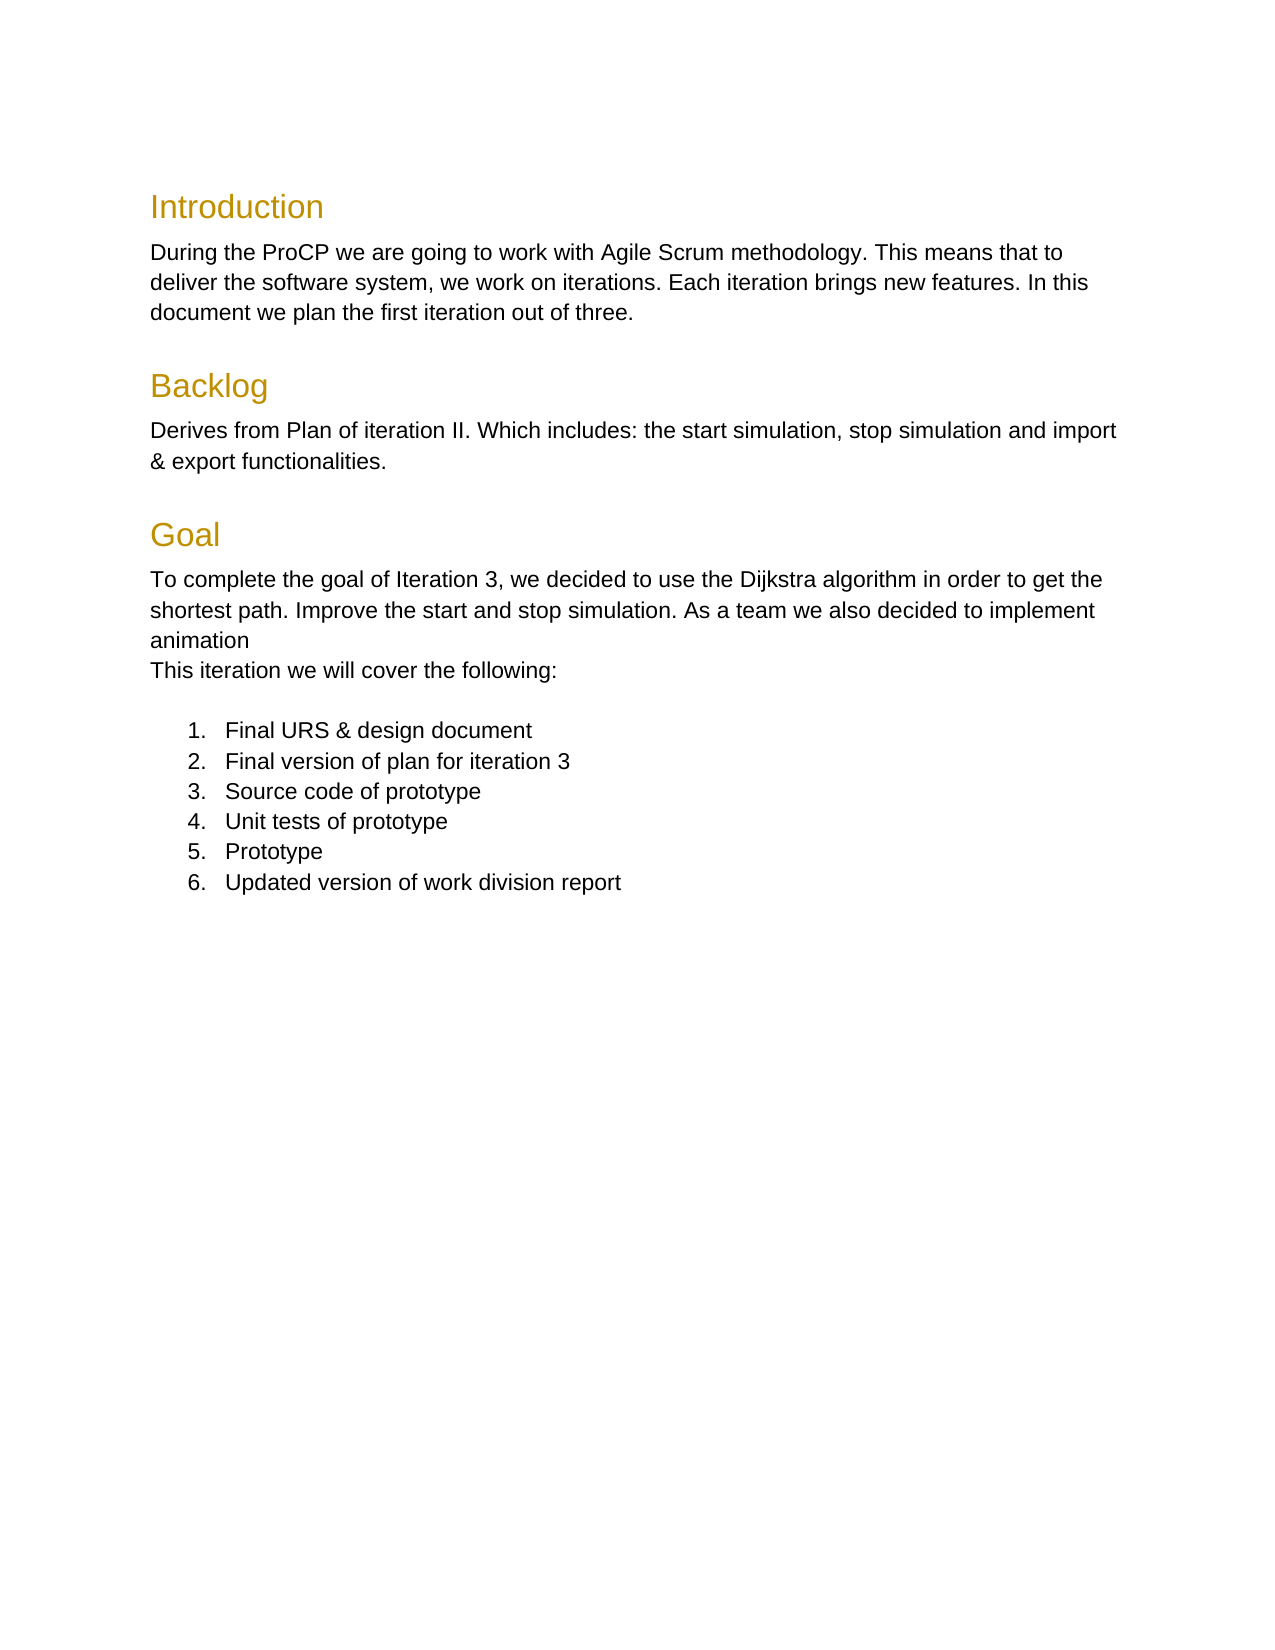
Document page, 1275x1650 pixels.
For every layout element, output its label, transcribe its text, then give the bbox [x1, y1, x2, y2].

list Unit tests of prototype [187, 808, 1125, 834]
subtitle Introduction [150, 187, 1125, 226]
subtitle Backlog [150, 367, 1125, 405]
text During the ProCP we are going to work with Agile Scrum methodology. This means that to deliver the software system, we work on iterations. Each iteration brings new features. In this document we plan the first iteration out of three. [150, 238, 1125, 325]
text Derives from Plan of iteration II. Which includes: the start simulation, stop simulation and import & export functionalities. [150, 417, 1125, 474]
list Final version of plan for iteration 3 [187, 748, 1125, 774]
text To complete the goal of Iteration 3, we decided to use the Dijkstra algorithm in order to get the shortest path. Improve the start and stop simulation. As a team we also decided to implement animation This iteration we will cover the following: [150, 566, 1125, 683]
list Prototype [187, 838, 1125, 864]
list Final URS & design document [187, 717, 1125, 744]
list Updated version of work division report [187, 868, 1125, 895]
list Source code of prototype [187, 778, 1125, 804]
subtitle Goal [150, 515, 1125, 554]
